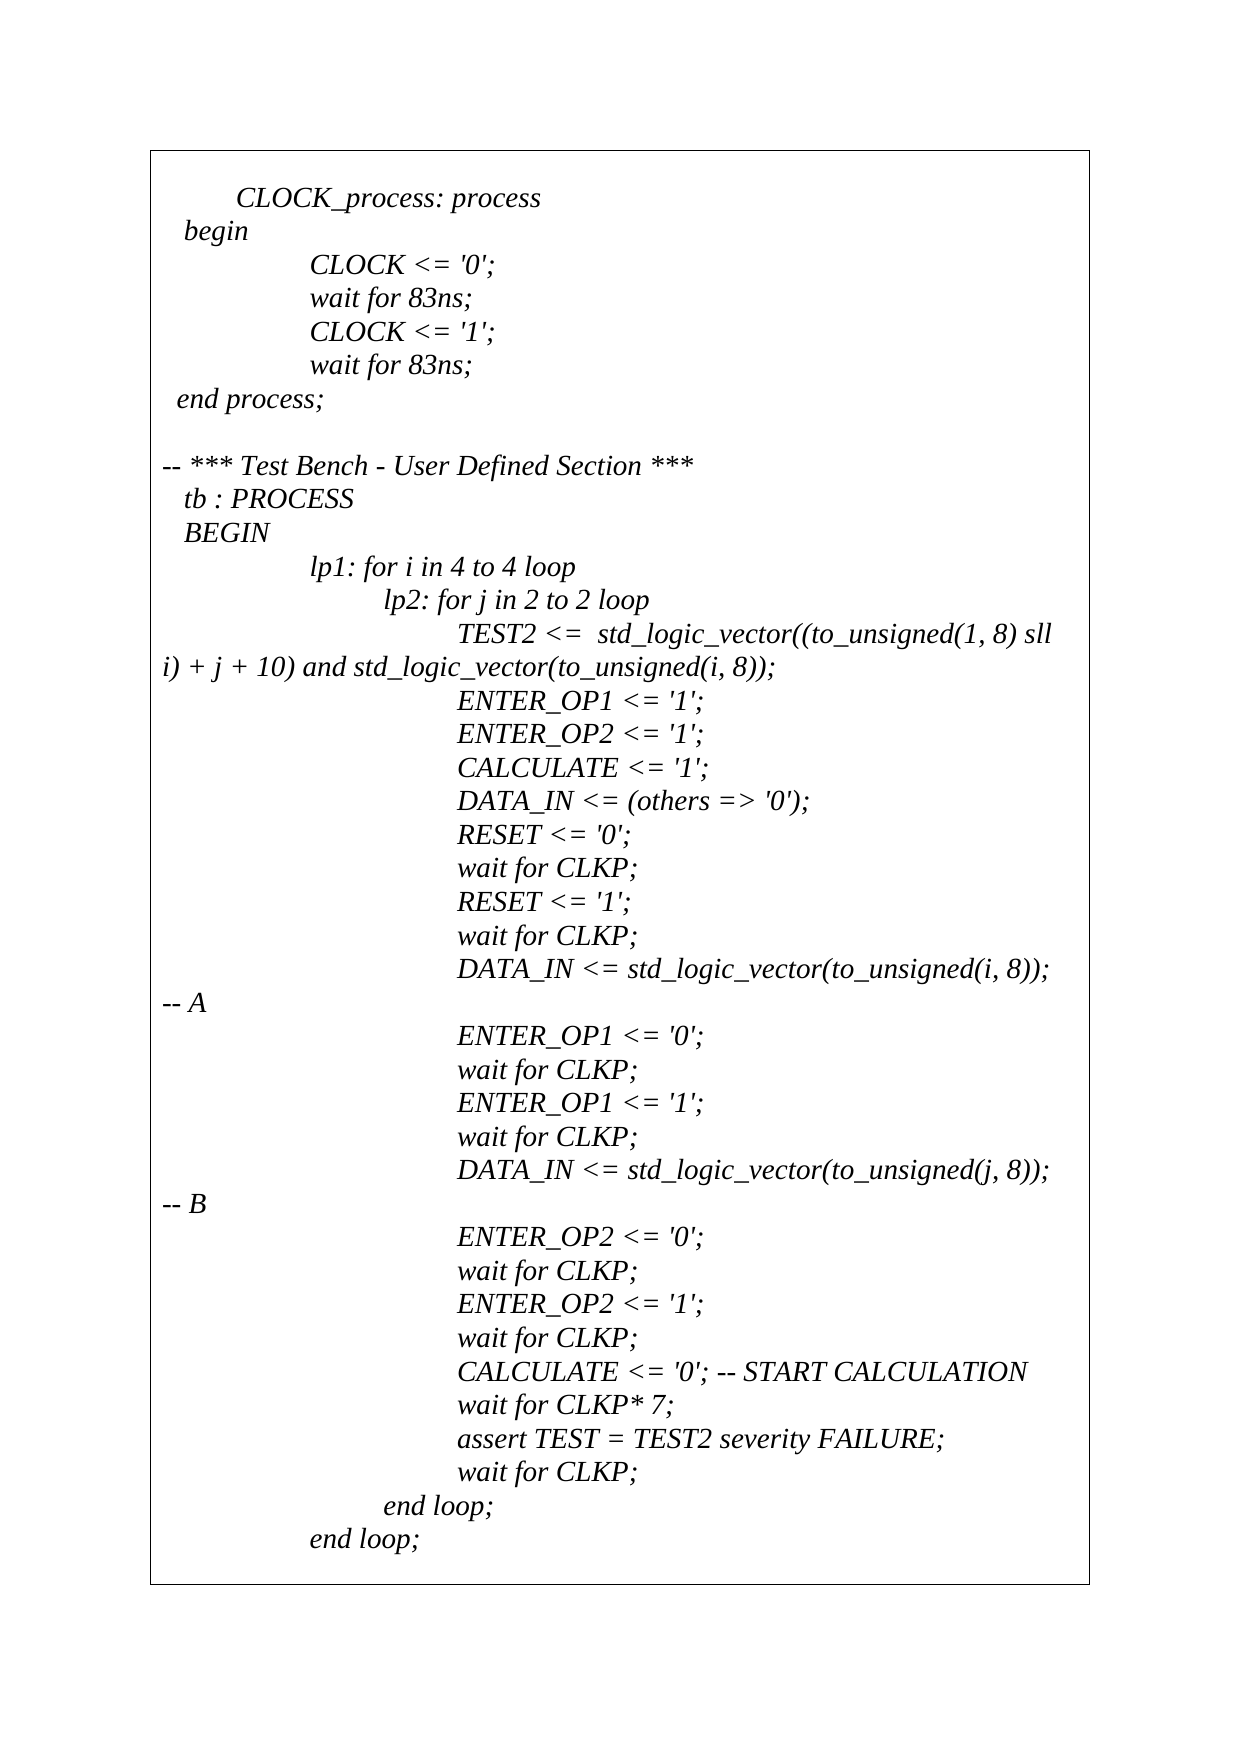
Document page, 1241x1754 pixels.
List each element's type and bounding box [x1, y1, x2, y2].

table_header [151, 151, 1089, 1584]
